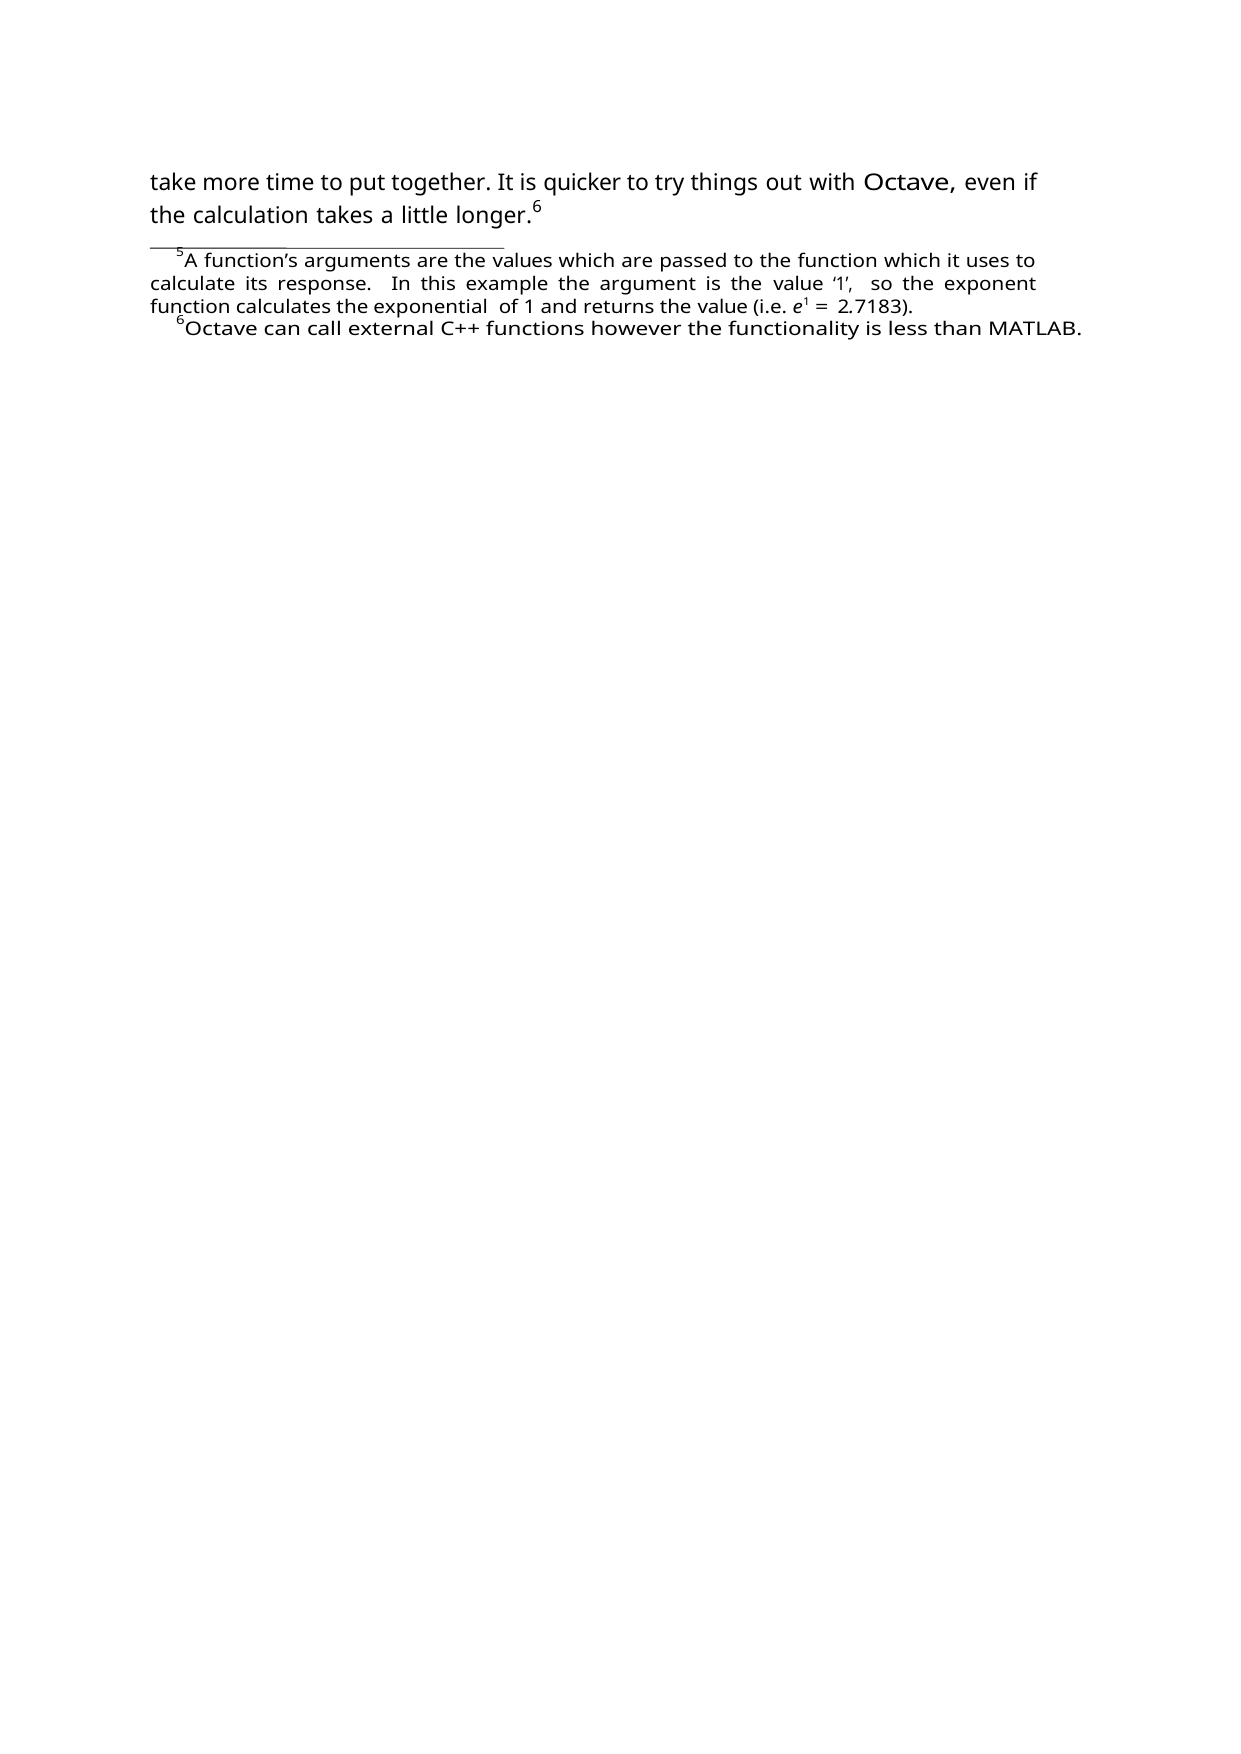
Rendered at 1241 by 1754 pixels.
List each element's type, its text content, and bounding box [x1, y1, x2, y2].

text 5A function’s arguments are the values which are passed to the function which it uses to calculate its response. In this example the argument is the value ‘1’, so the exponent function calculates the exponential of 1 and returns the value (i.e. e1 = 2.7183). [150, 245, 1036, 318]
text 6Octave can call external C++ functions however the functionality is less than MATLAB. [176, 318, 1240, 340]
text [150, 167, 1037, 231]
